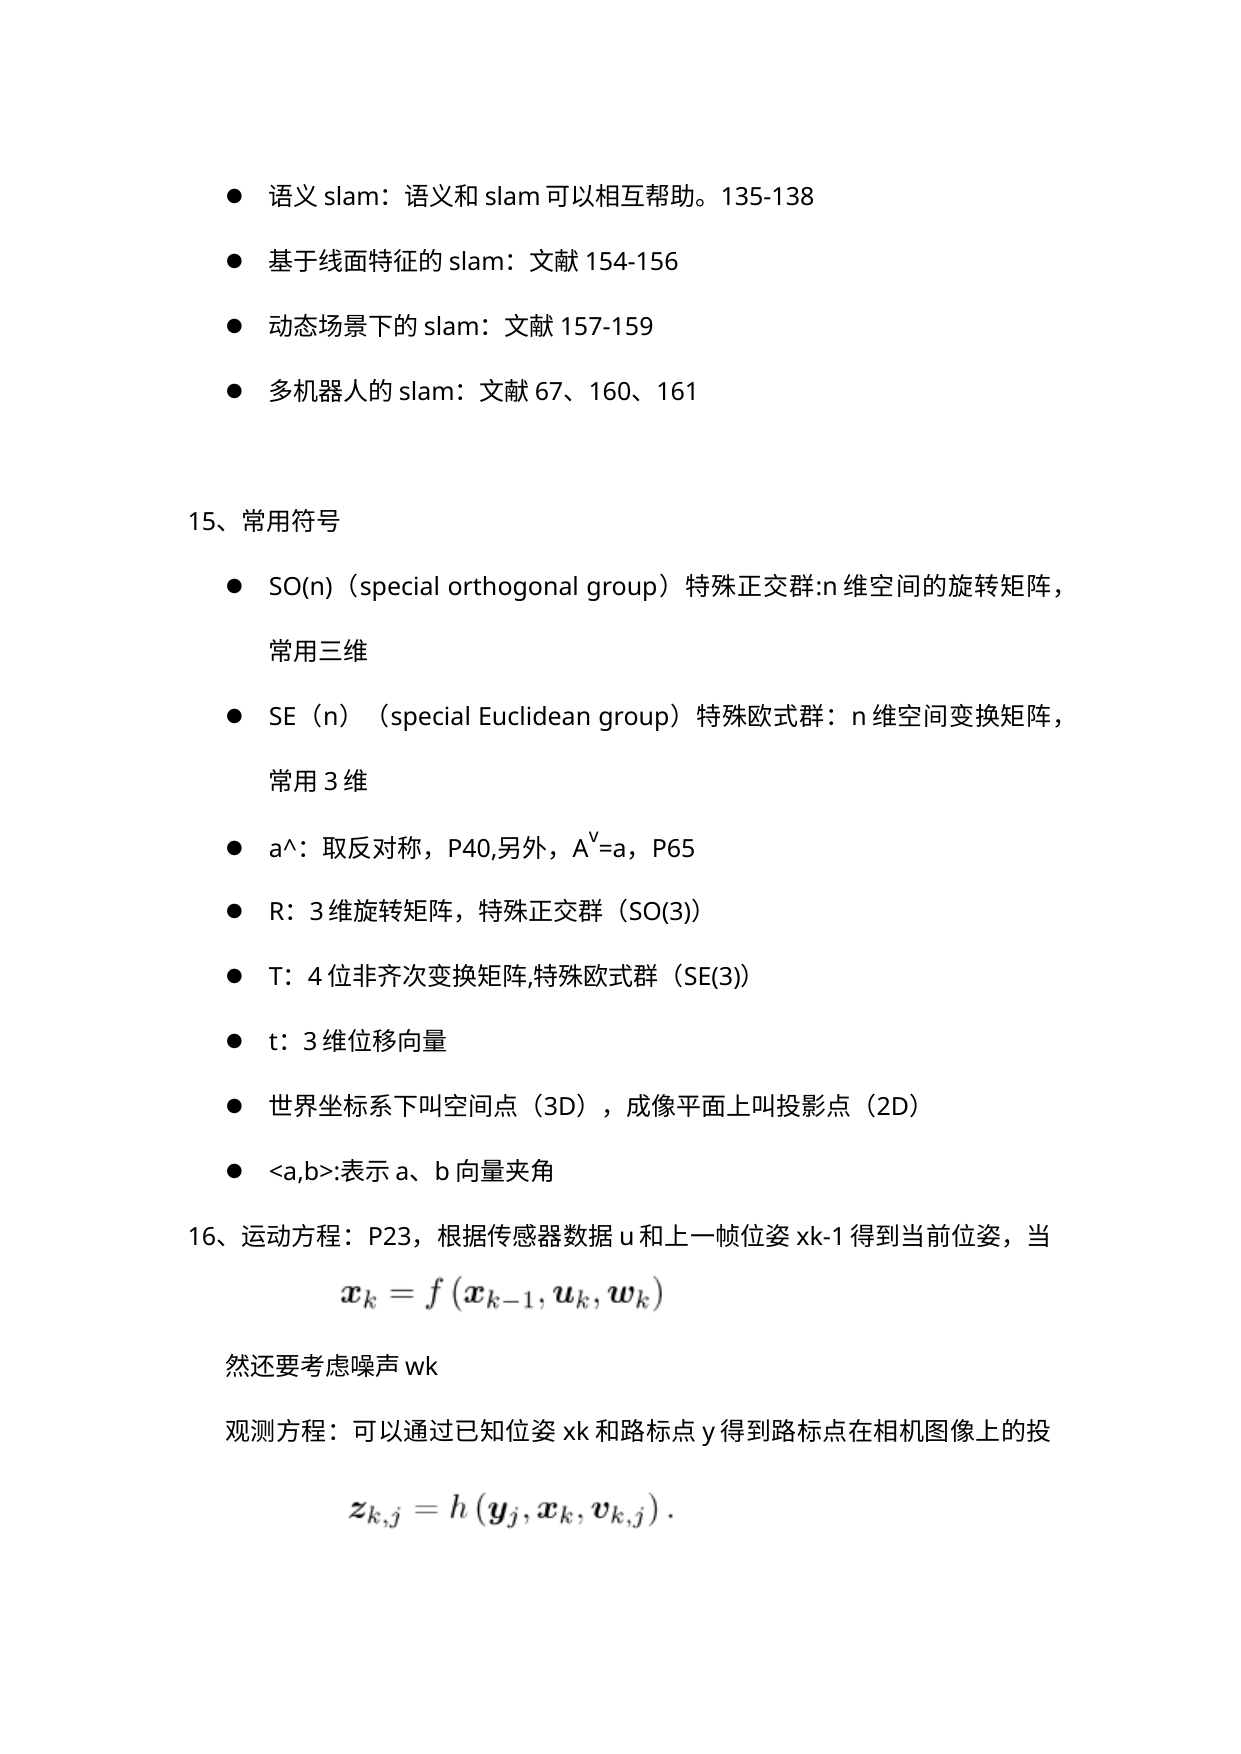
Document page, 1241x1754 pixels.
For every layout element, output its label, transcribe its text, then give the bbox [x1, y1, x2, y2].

list 语义slam：语义和slam可以相互帮助。135-138 [225, 162, 1053, 227]
picture [329, 1272, 664, 1316]
list R：3维旋转矩阵，特殊正交群（SO(3)） [225, 877, 1053, 942]
list SE（n）（special Euclidean group）特殊欧式群：n维空间变换矩阵，常用3维 [225, 682, 1053, 812]
list T：4位非齐次变换矩阵,特殊欧式群（SE(3)） [225, 942, 1053, 1007]
list 运动方程：P23，根据传感器数据u和上一帧位姿xk-1得到当前位姿，当然还要考虑噪声wk [187, 1202, 1053, 1397]
list 观测方程：可以通过已知位姿xk和路标点y得到路标点在相机图像上的投影 [225, 1397, 1053, 1462]
list 动态场景下的slam：文献157-159 [225, 292, 1053, 357]
list 基于线面特征的slam：文献154-156 [225, 227, 1053, 292]
picture [343, 1490, 679, 1534]
list 常用符号 [187, 487, 1053, 552]
list 多机器人的slam：文献67、160、161 [225, 357, 1053, 422]
list t：3维位移向量 [225, 1007, 1053, 1072]
list SO(n)（special orthogonal group）特殊正交群:n维空间的旋转矩阵，常用三维 [225, 552, 1053, 682]
list <a,b>:表示a、b向量夹角 [225, 1137, 1053, 1202]
list 世界坐标系下叫空间点（3D），成像平面上叫投影点（2D） [225, 1072, 1053, 1137]
list a^：取反对称，P40,另外，Av=a，P65 [225, 812, 1053, 877]
